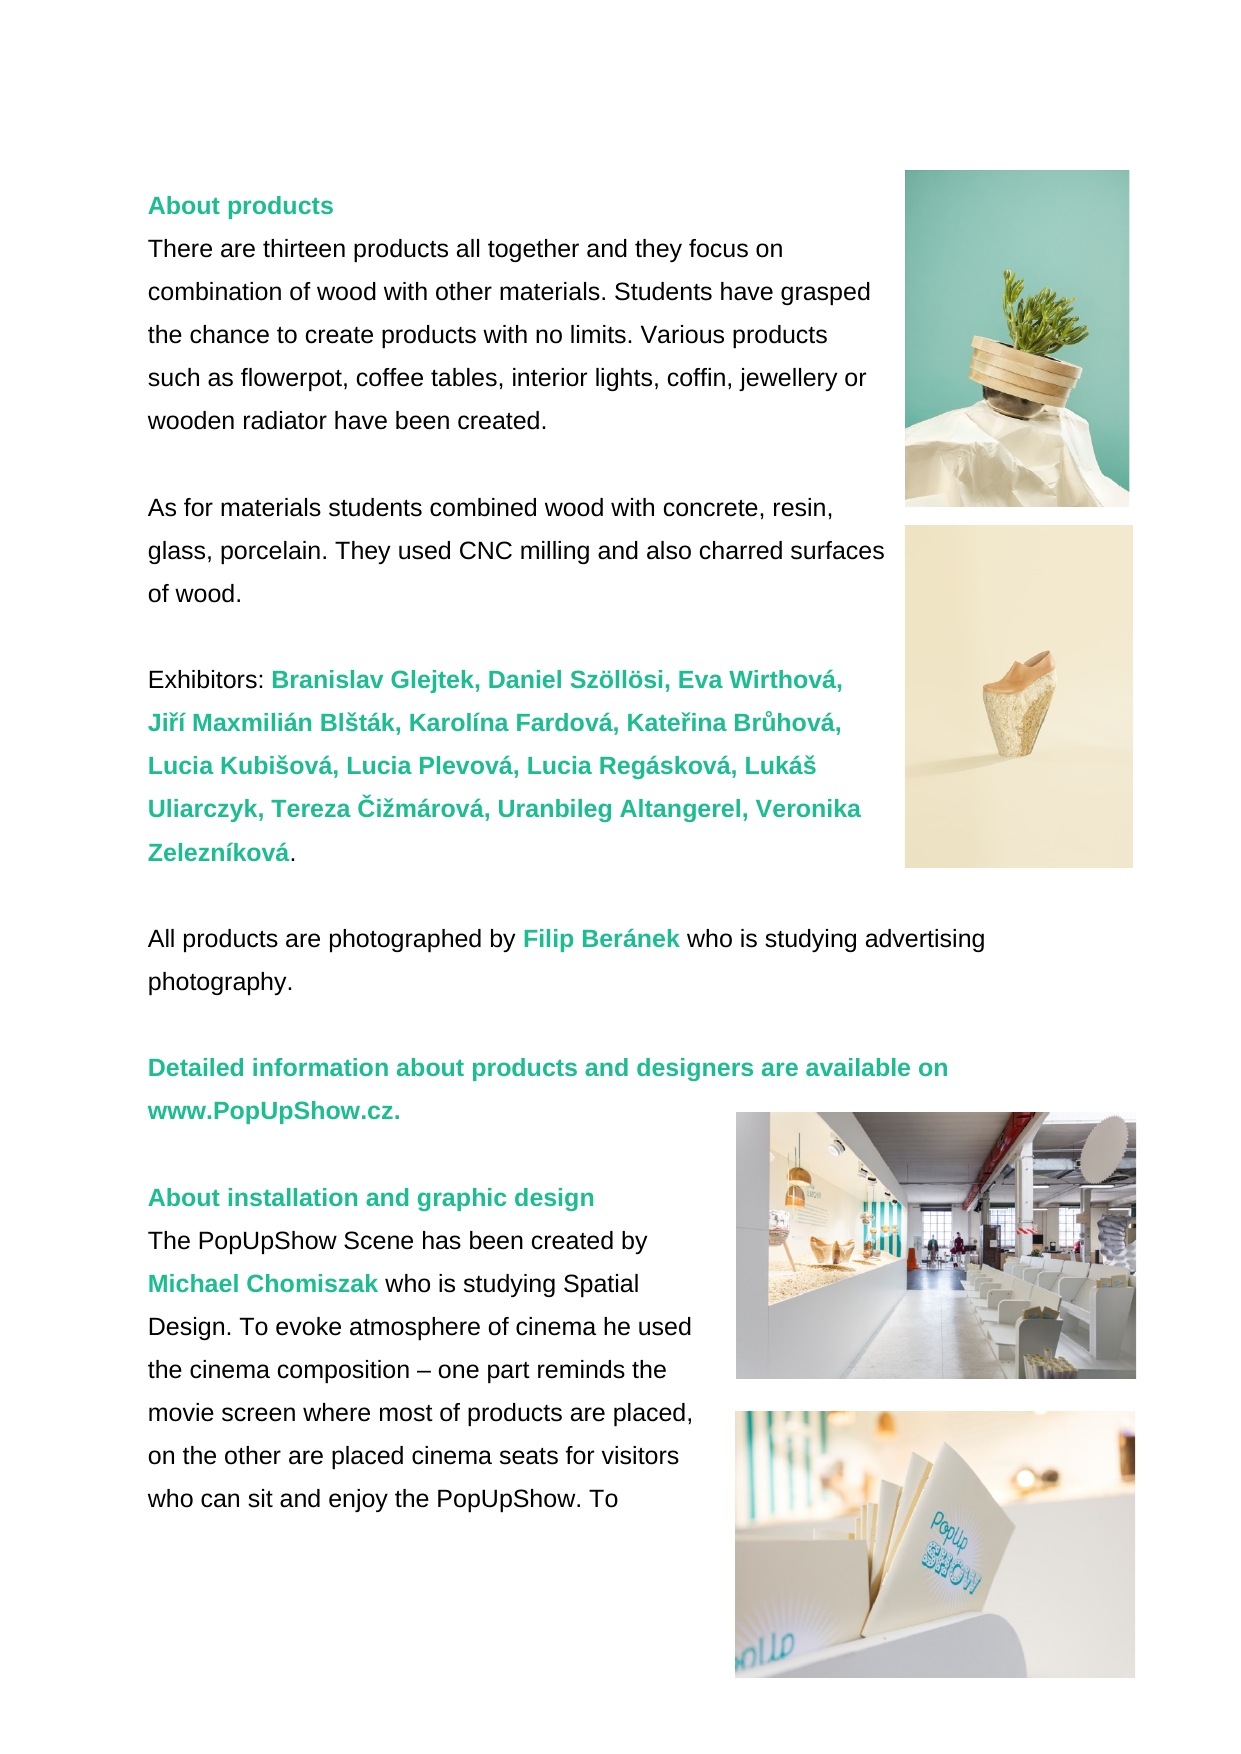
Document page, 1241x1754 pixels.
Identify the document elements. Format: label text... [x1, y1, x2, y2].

picture [735, 1411, 1136, 1678]
text Detailed information about products and designers are available on www.PopUpShow.cz. [148, 1053, 1093, 1125]
text About products [148, 191, 905, 219]
picture [904, 525, 1133, 868]
text There are thirteen products all together and they focus on combination of wood with other materials. Students have grasped the chance to create products with no limits. Various products such as flowerpot, coffee tables, interior lights, coffin, jewellery or wooden radiator have been created. [148, 234, 905, 435]
picture [736, 1112, 1137, 1379]
text As for materials students combined wood with concrete, resin, glass, porcelain. They used CNC milling and also charred surfaces of wood. [148, 493, 1093, 608]
text Exhibitors: Branislav Glejtek, Daniel Szöllösi, Eva Wirthová, Jiří Maxmilián Blšták, Karolína Fardová, Kateřina Brůhová, Lucia Kubišová, Lucia Plevová, Lucia Regásková, Lukáš Uliarczyk, Tereza Čižmárová, Uranbileg Altangerel, Veronika Zelezníková. [148, 665, 904, 866]
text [148, 1226, 1093, 1513]
picture [905, 170, 1130, 507]
text About installation and graphic design [148, 1183, 736, 1211]
text All products are photographed by Filip Beránek who is studying advertising photography. [148, 924, 1093, 996]
